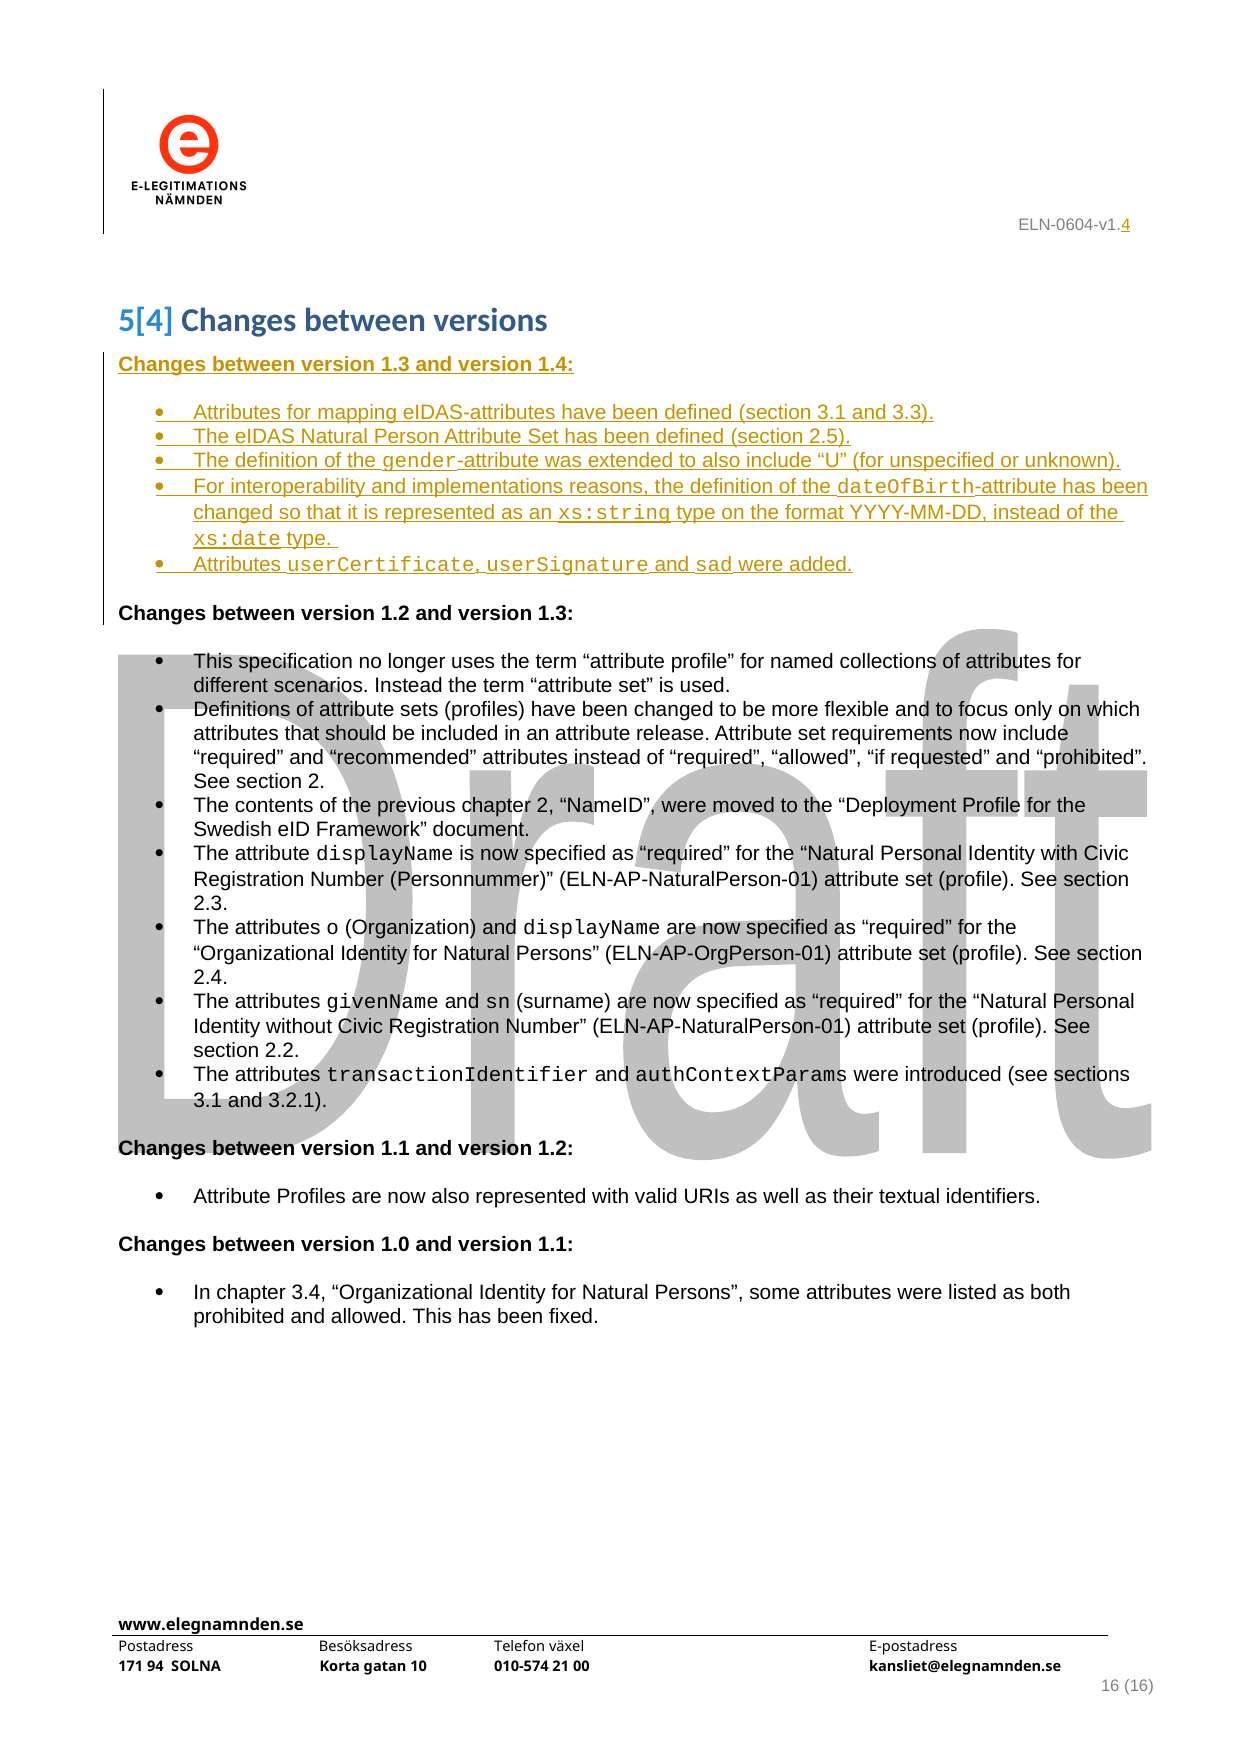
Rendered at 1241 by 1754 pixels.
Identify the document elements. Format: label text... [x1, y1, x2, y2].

list The attribute displayName is now specified as “required” for the “Natural Personal Identity with Civic Registration Number (Personnummer)” (ELN-AP-NaturalPerson-01) attribute set (profile). See section 2.3. [156, 841, 1152, 915]
text Changes between version 1.1 and version 1.2: [118, 1136, 1152, 1160]
list Definitions of attribute sets (profiles) have been changed to be more flexible and to focus only on which attributes that should be included in an attribute release. Attribute set requirements now include “required” and “recommended” attributes instead of “required”, “allowed”, “if requested” and “prohibited”. See section 2. [156, 697, 1152, 793]
picture [118, 88, 260, 231]
text Changes between version 1.0 and version 1.1: [118, 1232, 1152, 1256]
list Attribute Profiles are now also represented with valid URIs as well as their textual identifiers. [156, 1184, 1152, 1208]
list The attributes o (Organization) and displayName are now specified as “required” for the “Organizational Identity for Natural Persons” (ELN-AP-OrgPerson-01) attribute set (profile). See section 2.4. [156, 915, 1152, 988]
list This specification no longer uses the term “attribute profile” for named collections of attributes for different scenarios. Instead the term “attribute set” is used. [156, 649, 1152, 697]
list The attributes givenName and sn (surname) are now specified as “required” for the “Natural Personal Identity without Civic Registration Number” (ELN-AP-NaturalPerson-01) attribute set (profile). See section 2.2. [156, 988, 1152, 1062]
list In chapter 3.4, “Organizational Identity for Natural Persons”, some attributes were listed as both prohibited and allowed. This has been fixed. [156, 1280, 1152, 1328]
text Changes between version 1.2 and version 1.3: [118, 601, 1152, 625]
list The attributes transactionIdentifier and authContextParams were introduced (see sections 3.1 and 3.2.1). [156, 1062, 1152, 1112]
subtitle Changes between versions [118, 299, 1152, 339]
list The contents of the previous chapter 2, “NameID”, were moved to the “Deployment Profile for the Swedish eID Framework” document. [156, 793, 1152, 841]
